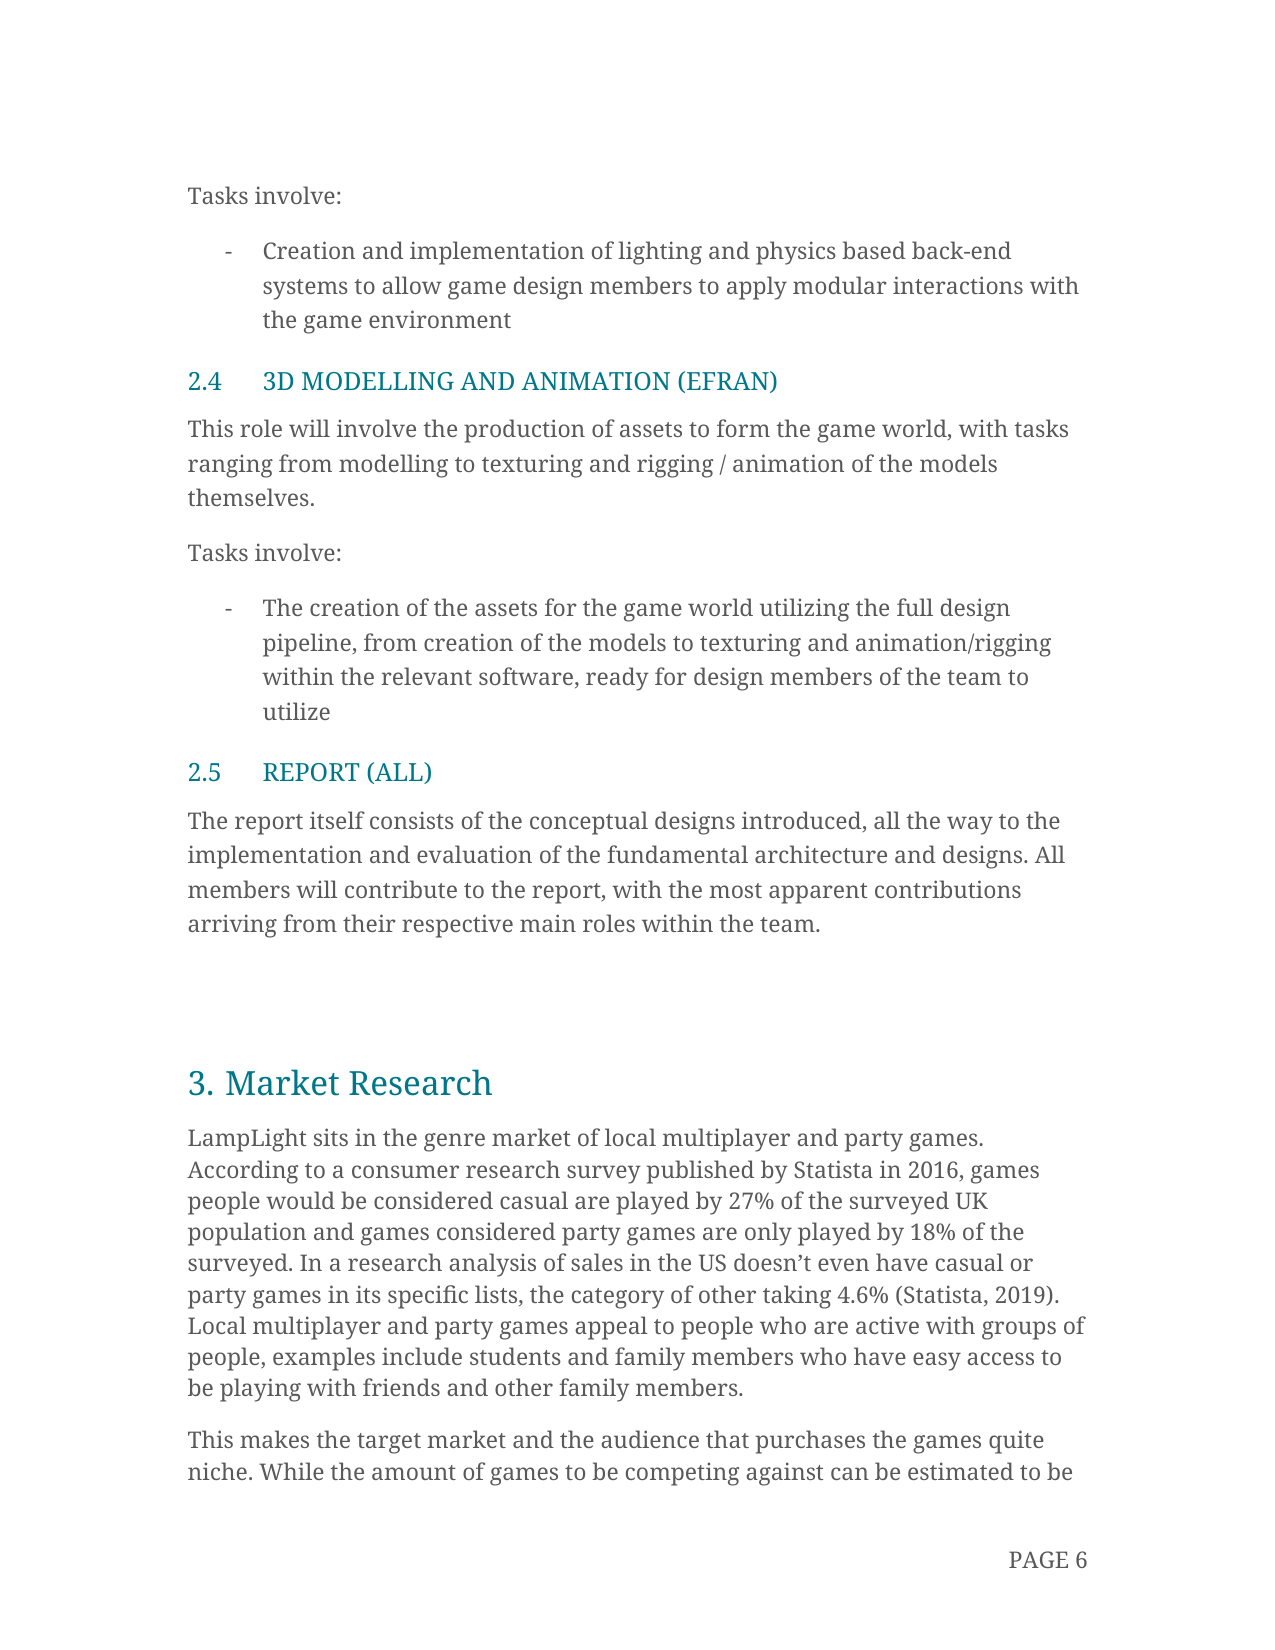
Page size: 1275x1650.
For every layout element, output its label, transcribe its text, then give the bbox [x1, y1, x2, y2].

subtitle 2.5 Report (All) [187, 755, 1087, 789]
text This role will involve the production of assets to form the game world, with tasks ranging from modelling to texturing and rigging / animation of the models themselves. [187, 413, 1087, 513]
text LampLight sits in the genre market of local multiplayer and party games. According to a consumer research survey published by Statista in 2016, games people would be considered casual are played by 27% of the surveyed UK population and games considered party games are only played by 18% of the surveyed. In a research analysis of sales in the US doesn’t even have casual or party games in its specific lists, the category of other taking 4.6% (Statista, 2019). Local multiplayer and party games appeal to people who are active with groups of people, examples include students and family members who have easy access to be playing with friends and other family members. [187, 1122, 1087, 1404]
text Tasks involve: [187, 180, 1087, 211]
subtitle Market Research [187, 1060, 1087, 1105]
text Tasks involve: [187, 537, 1087, 568]
list Creation and implementation of lighting and physics based back-end systems to allow game design members to apply modular interactions with the game environment [225, 235, 1087, 335]
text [187, 1424, 1087, 1487]
subtitle 2.4 3D Modelling and Animation (Efran) [187, 363, 1087, 397]
list The creation of the assets for the game world utilizing the full design pipeline, from creation of the models to texturing and animation/rigging within the relevant software, ready for design members of the team to utilize [225, 592, 1087, 727]
text The report itself consists of the conceptual designs introduced, all the way to the implementation and evaluation of the fundamental architecture and designs. All members will contribute to the report, with the most apparent contributions arriving from their respective main roles within the team. [187, 805, 1087, 939]
